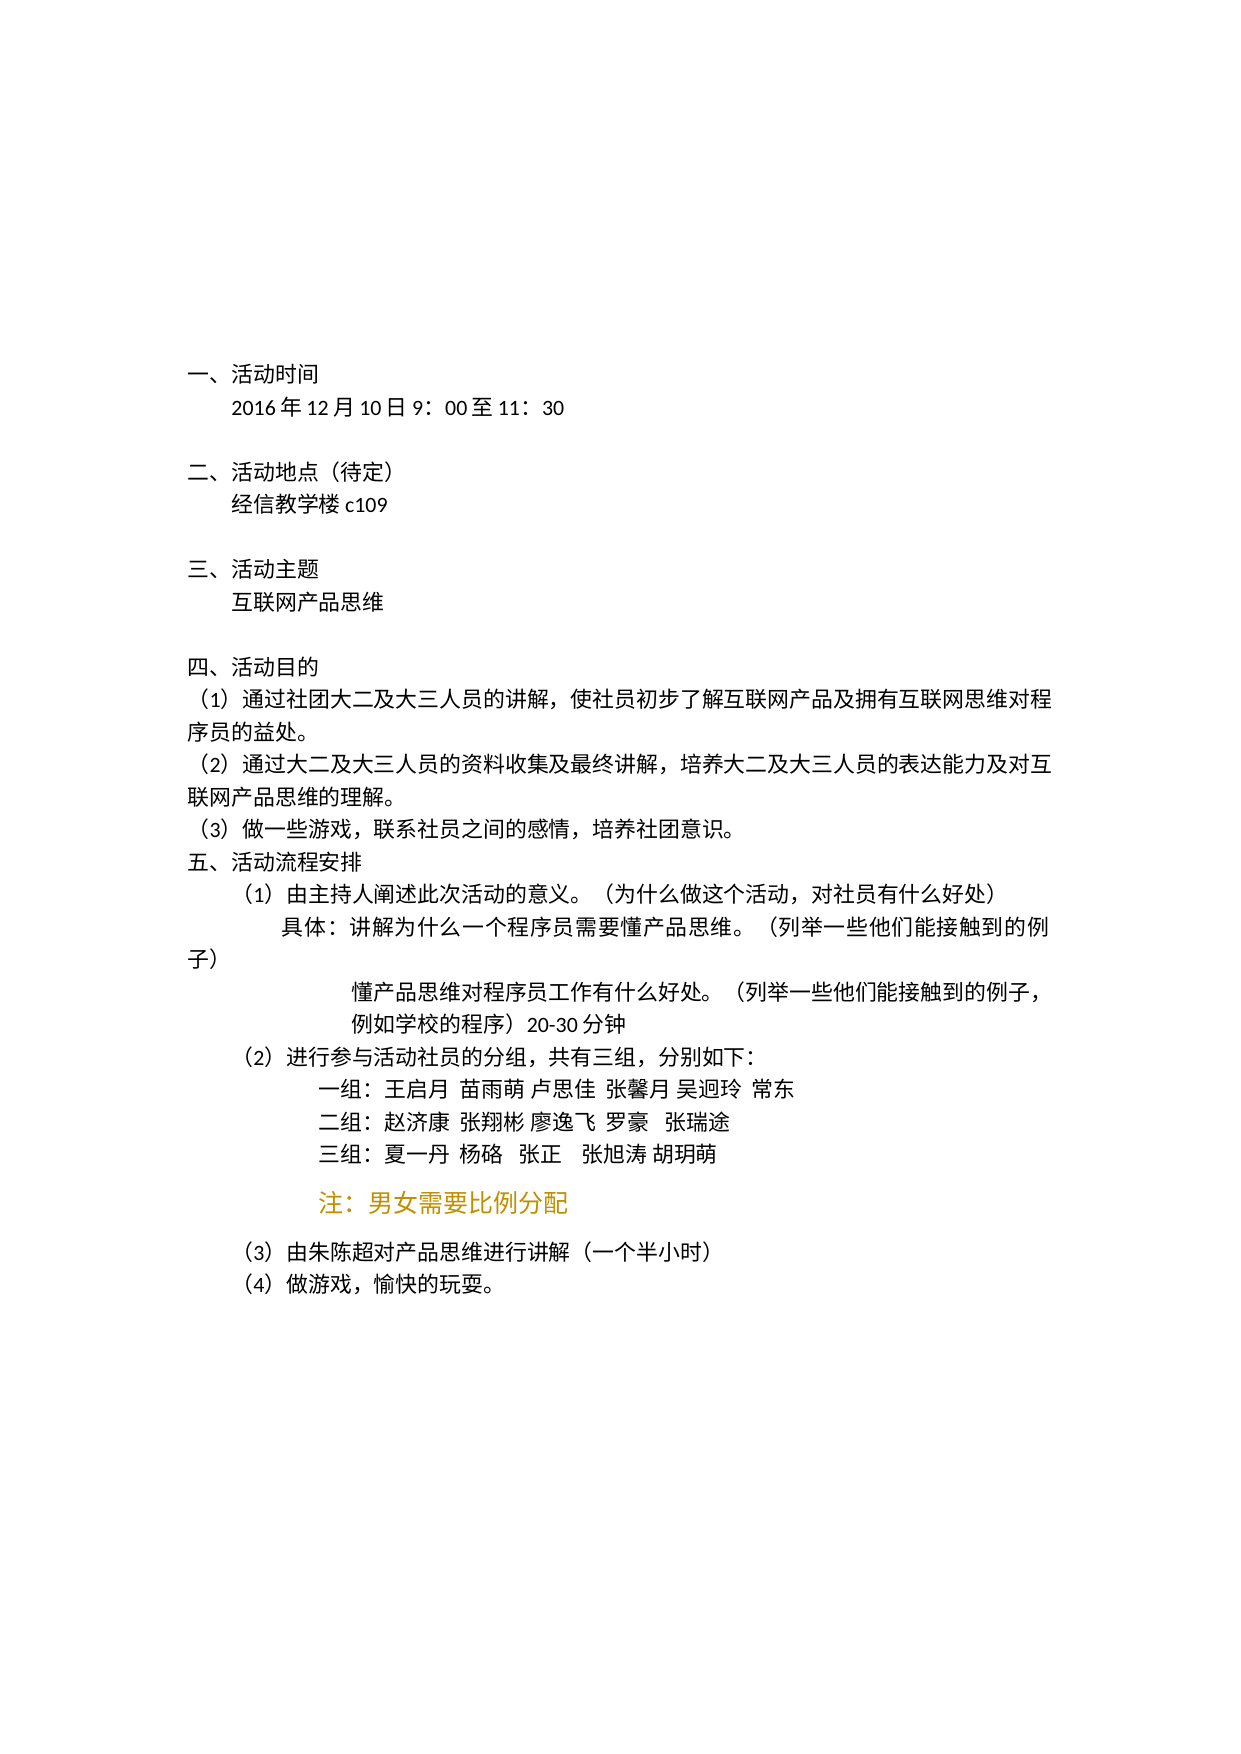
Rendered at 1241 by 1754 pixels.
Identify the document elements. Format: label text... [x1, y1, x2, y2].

text （2）进行参与活动社员的分组，共有三组，分别如下： [187, 1039, 1053, 1072]
text 具体：讲解为什么一个程序员需要懂产品思维。（列举一些他们能接触到的例子） [187, 909, 1053, 974]
text 一组：王启月 苗雨萌 卢思佳 张馨月 吴迥玲 常东 [187, 1072, 1053, 1104]
text 一、活动时间 [187, 357, 1053, 389]
text 二组：赵济康 张翔彬 廖逸飞 罗豪 张瑞途 [275, 1104, 1053, 1137]
text 三、活动主题 [187, 552, 1053, 584]
text 经信教学楼c109 [187, 487, 1053, 519]
text （4）做游戏，愉快的玩耍。 [187, 1267, 1053, 1299]
text 2016年12月10日9：00至11：30 [187, 389, 1053, 422]
text 二、活动地点（待定） [187, 454, 1053, 487]
text 注：男女需要比例分配 [275, 1169, 1053, 1234]
text （3）由朱陈超对产品思维进行讲解（一个半小时） [187, 1234, 1053, 1267]
text （1）通过社团大二及大三人员的讲解，使社员初步了解互联网产品及拥有互联网思维对程序员的益处。 [187, 682, 1053, 747]
text 互联网产品思维 [187, 584, 1053, 617]
text （2）通过大二及大三人员的资料收集及最终讲解，培养大二及大三人员的表达能力及对互联网产品思维的理解。 [187, 747, 1053, 812]
text （1）由主持人阐述此次活动的意义。（为什么做这个活动，对社员有什么好处） [187, 877, 1053, 909]
text 懂产品思维对程序员工作有什么好处。（列举一些他们能接触到的例子，例如学校的程序）20-30分钟 [352, 974, 1053, 1039]
text 五、活动流程安排 [187, 844, 1053, 877]
text 四、活动目的 [187, 649, 1053, 682]
text （3）做一些游戏，联系社员之间的感情，培养社团意识。 [187, 812, 1053, 844]
text 三组：夏一丹 杨硌 张正 张旭涛 胡玥萌 [275, 1137, 1053, 1169]
